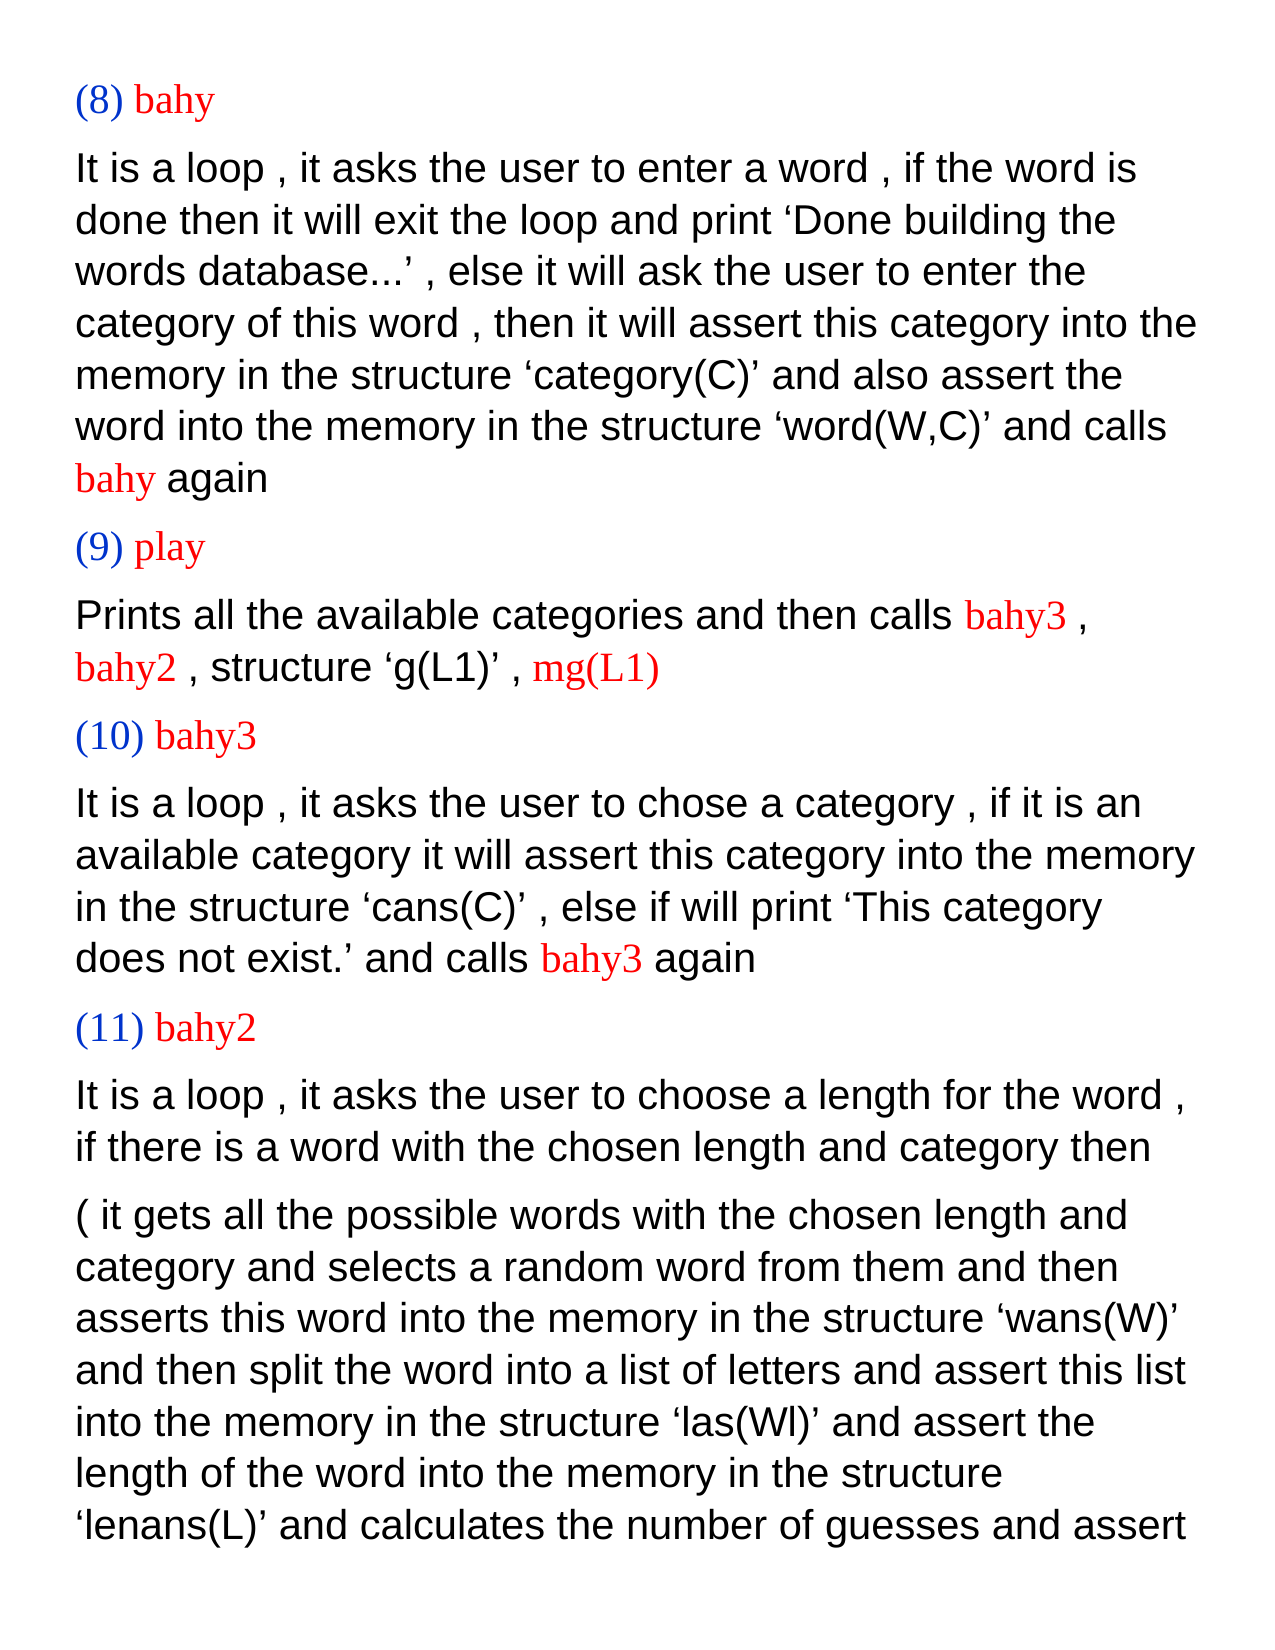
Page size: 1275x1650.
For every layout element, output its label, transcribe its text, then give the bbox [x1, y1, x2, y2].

text It is a loop , it asks the user to enter a word , if the word is done then it will exit the loop and print ‘Done building the words database...’ , else it will ask the user to enter the category of this word , then it will assert this category into the memory in the structure ‘category(C)’ and also assert the word into the memory in the structure ‘word(W,C)’ and calls bahy again [75, 143, 1200, 501]
text Prints all the available categories and then calls bahy3 , bahy2 , structure ‘g(L1)’ , mg(L1) [75, 590, 1200, 690]
text It is a loop , it asks the user to choose a length for the word , if there is a word with the chosen length and category then [75, 1070, 1200, 1170]
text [75, 1190, 1200, 1548]
text (11) bahy2 [75, 1002, 1200, 1050]
text (9) play [75, 522, 1200, 570]
text (8) bahy [75, 75, 1200, 123]
text It is a loop , it asks the user to chose a category , if it is an available category it will assert this category into the memory in the structure ‘cans(C)’ , else if will print ‘This category does not exist.’ and calls bahy3 again [75, 779, 1200, 982]
text (10) bahy3 [75, 710, 1200, 758]
